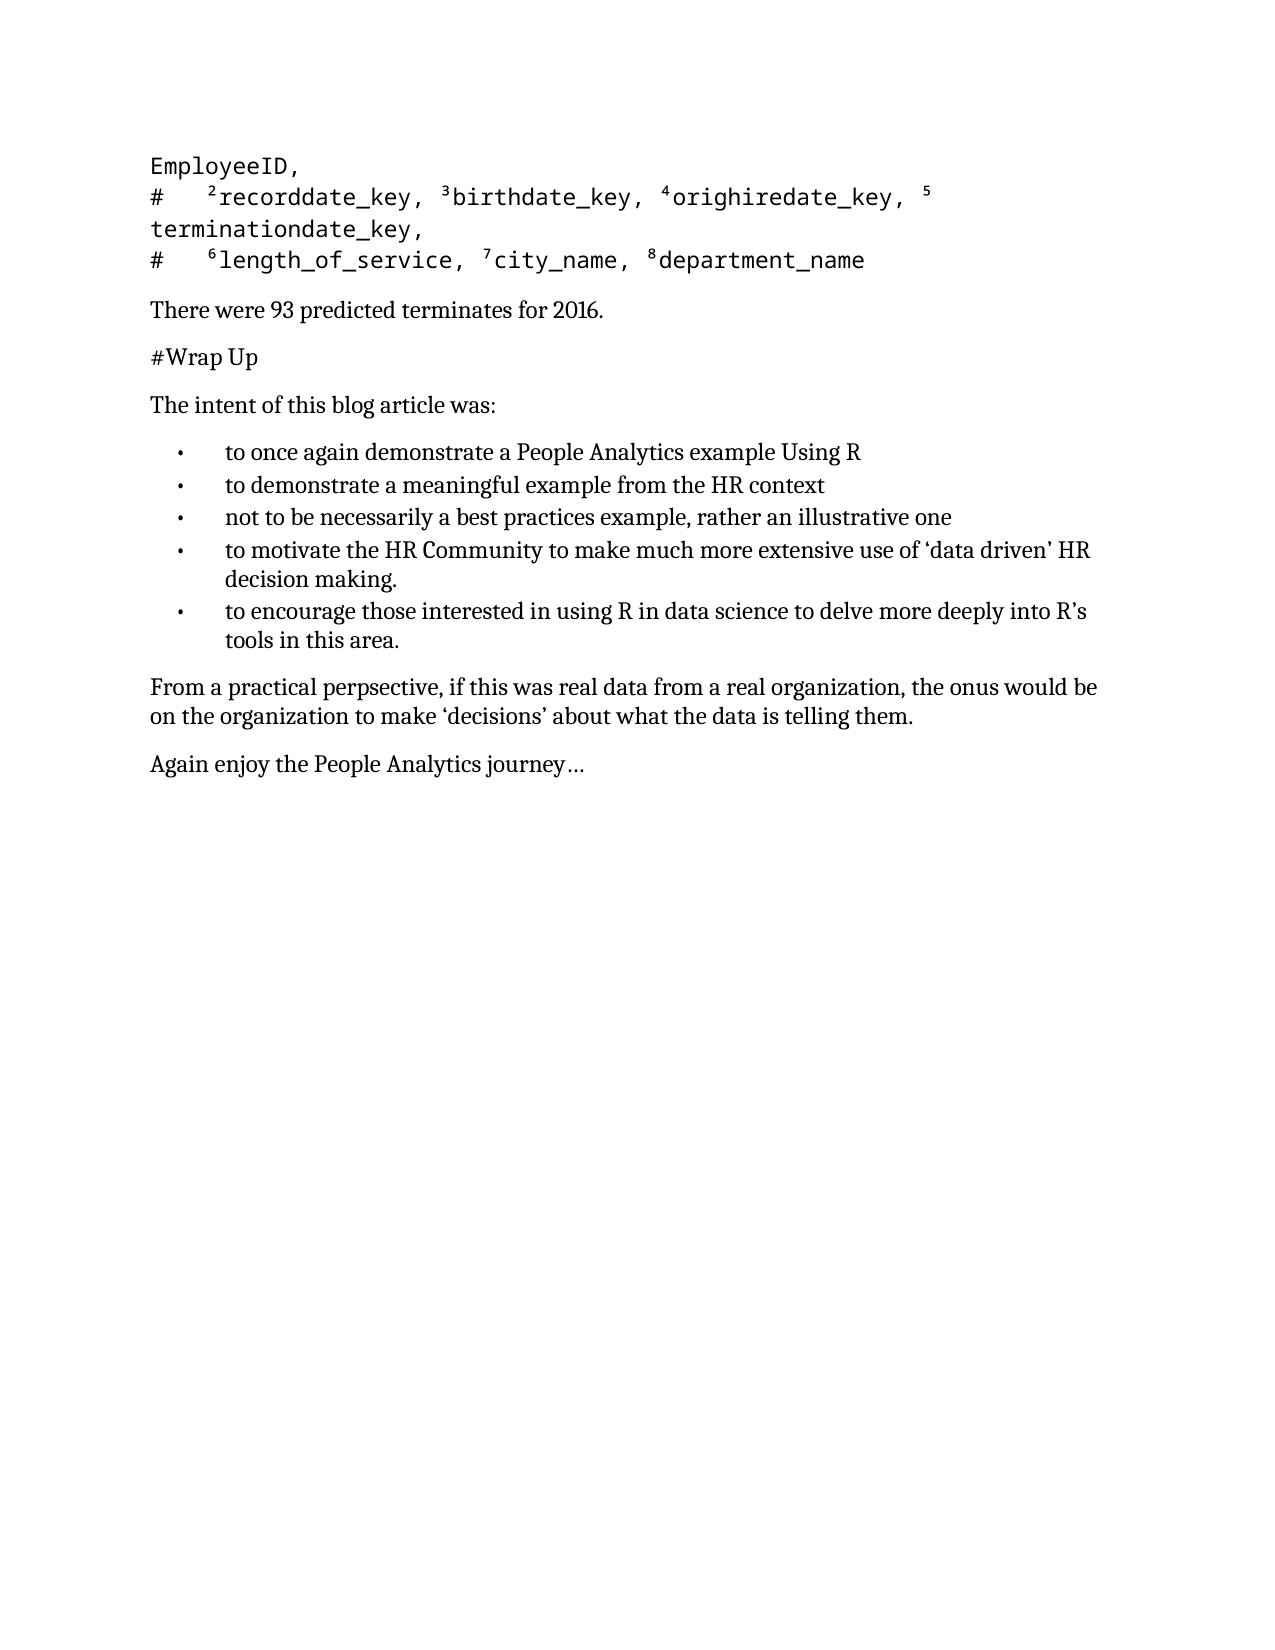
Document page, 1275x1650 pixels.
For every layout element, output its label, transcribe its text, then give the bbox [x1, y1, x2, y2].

list to once again demonstrate a People Analytics example Using R [175, 438, 1125, 467]
list not to be necessarily a best practices example, rather an illustrative one [175, 503, 1125, 532]
text From a practical perpsective, if this was real data from a real organization, the onus would be on the organization to make ‘decisions’ about what the data is telling them. [150, 673, 1125, 731]
text The intent of this blog article was: [150, 391, 1125, 419]
list to encourage those interested in using R in data science to delve more deeply into R’s tools in this area. [175, 597, 1125, 654]
text Again enjoy the People Analytics journey… [150, 749, 1125, 778]
list to demonstrate a meaningful example from the HR context [175, 471, 1125, 499]
text #Wrap Up [150, 343, 1125, 372]
text There were 93 predicted terminates for 2016. [150, 296, 1125, 324]
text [150, 150, 1125, 275]
list to motivate the HR Community to make much more extensive use of ‘data driven’ HR decision making. [175, 536, 1125, 593]
